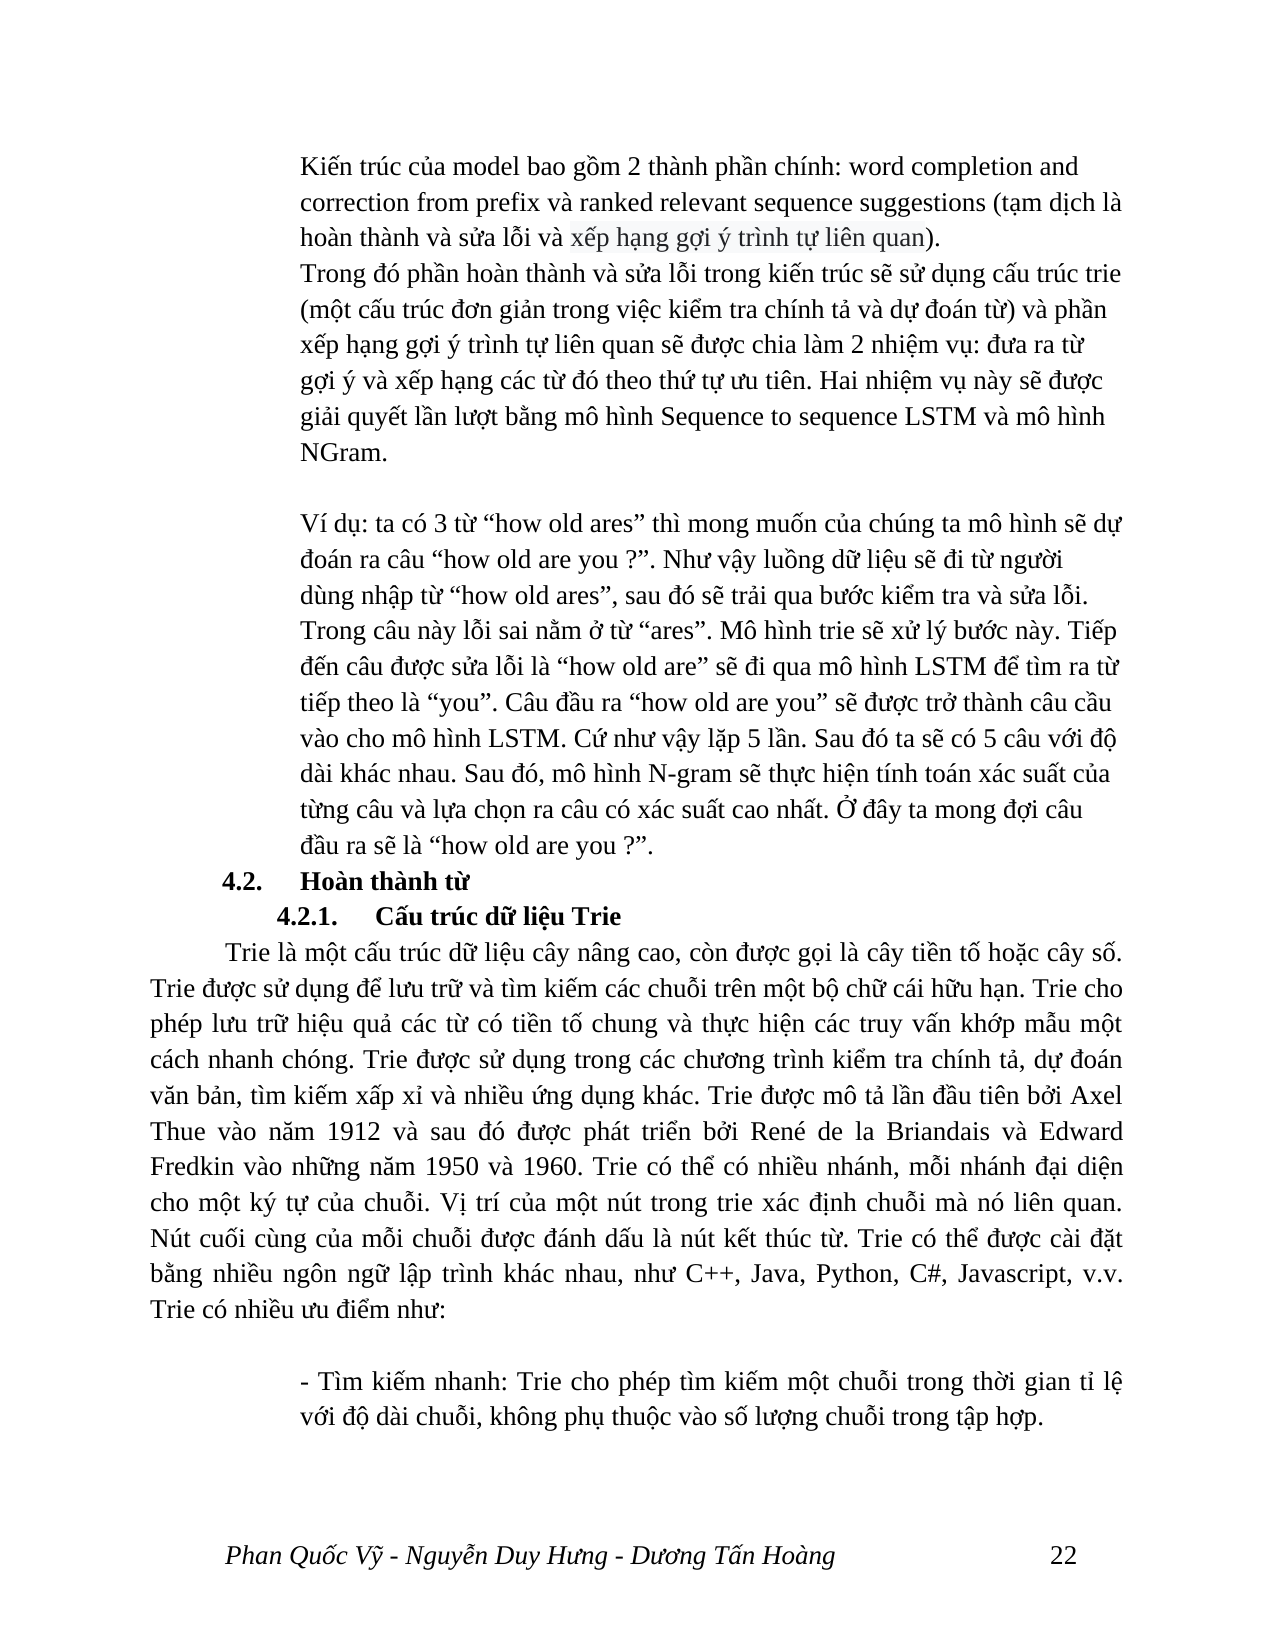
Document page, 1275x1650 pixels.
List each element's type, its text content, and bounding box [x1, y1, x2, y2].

text Trong đó phần hoàn thành và sửa lỗi trong kiến trúc sẽ sử dụng cấu trúc trie (một cấu trúc đơn giản trong việc kiểm tra chính tả và dự đoán từ) và phần xếp hạng gợi ý trình tự liên quan sẽ được chia làm 2 nhiệm vụ: đưa ra từ gợi ý và xếp hạng các từ đó theo thứ tự ưu tiên. Hai nhiệm vụ này sẽ được giải quyết lần lượt bằng mô hình Sequence to sequence LSTM và mô hình NGram. [300, 257, 1125, 467]
subtitle Hoàn thành từ [262, 864, 1125, 896]
text Trie là một cấu trúc dữ liệu cây nâng cao, còn được gọi là cây tiền tố hoặc cây số. Trie được sử dụng để lưu trữ và tìm kiếm các chuỗi trên một bộ chữ cái hữu hạn. Trie cho phép lưu trữ hiệu quả các từ có tiền tố chung và thực hiện các truy vấn khớp mẫu một cách nhanh chóng. Trie được sử dụng trong các chương trình kiểm tra chính tả, dự đoán văn bản, tìm kiếm xấp xỉ và nhiều ứng dụng khác. Trie được mô tả lần đầu tiên bởi Axel Thue vào năm 1912 và sau đó được phát triển bởi René de la Briandais và Edward Fredkin vào những năm 1950 và 1960. Trie có thể có nhiều nhánh, mỗi nhánh đại diện cho một ký tự của chuỗi. Vị trí của một nút trong trie xác định chuỗi mà nó liên quan. Nút cuối cùng của mỗi chuỗi được đánh dấu là nút kết thúc từ. Trie có thể được cài đặt bằng nhiều ngôn ngữ lập trình khác nhau, như C++, Java, Python, C#, Javascript, v.v. Trie có nhiều ưu điểm như: [150, 936, 1125, 1324]
text - Tìm kiếm nhanh: Trie cho phép tìm kiếm một chuỗi trong thời gian tỉ lệ với độ dài chuỗi, không phụ thuộc vào số lượng chuỗi trong tập hợp. [300, 1365, 1125, 1432]
text Kiến trúc của model bao gồm 2 thành phần chính: word completion and correction from prefix và ranked relevant sequence suggestions (tạm dịch là hoàn thành và sửa lỗi và xếp hạng gợi ý trình tự liên quan). [300, 150, 1125, 253]
subtitle Cấu trúc dữ liệu Trie [337, 900, 1125, 931]
text Ví dụ: ta có 3 từ “how old ares” thì mong muốn của chúng ta mô hình sẽ dự đoán ra câu “how old are you ?”. Như vậy luồng dữ liệu sẽ đi từ người dùng nhập từ “how old ares”, sau đó sẽ trải qua bước kiểm tra và sửa lỗi. Trong câu này lỗi sai nằm ở từ “ares”. Mô hình trie sẽ xử lý bước này. Tiếp đến câu được sửa lỗi là “how old are” sẽ đi qua mô hình LSTM để tìm ra từ tiếp theo là “you”. Câu đầu ra “how old are you” sẽ được trở thành câu cầu vào cho mô hình LSTM. Cứ như vậy lặp 5 lần. Sau đó ta sẽ có 5 câu với độ dài khác nhau. Sau đó, mô hình N-gram sẽ thực hiện tính toán xác suất của từng câu và lựa chọn ra câu có xác suất cao nhất. Ở đây ta mong đợi câu đầu ra sẽ là “how old are you ?”. [300, 507, 1125, 860]
